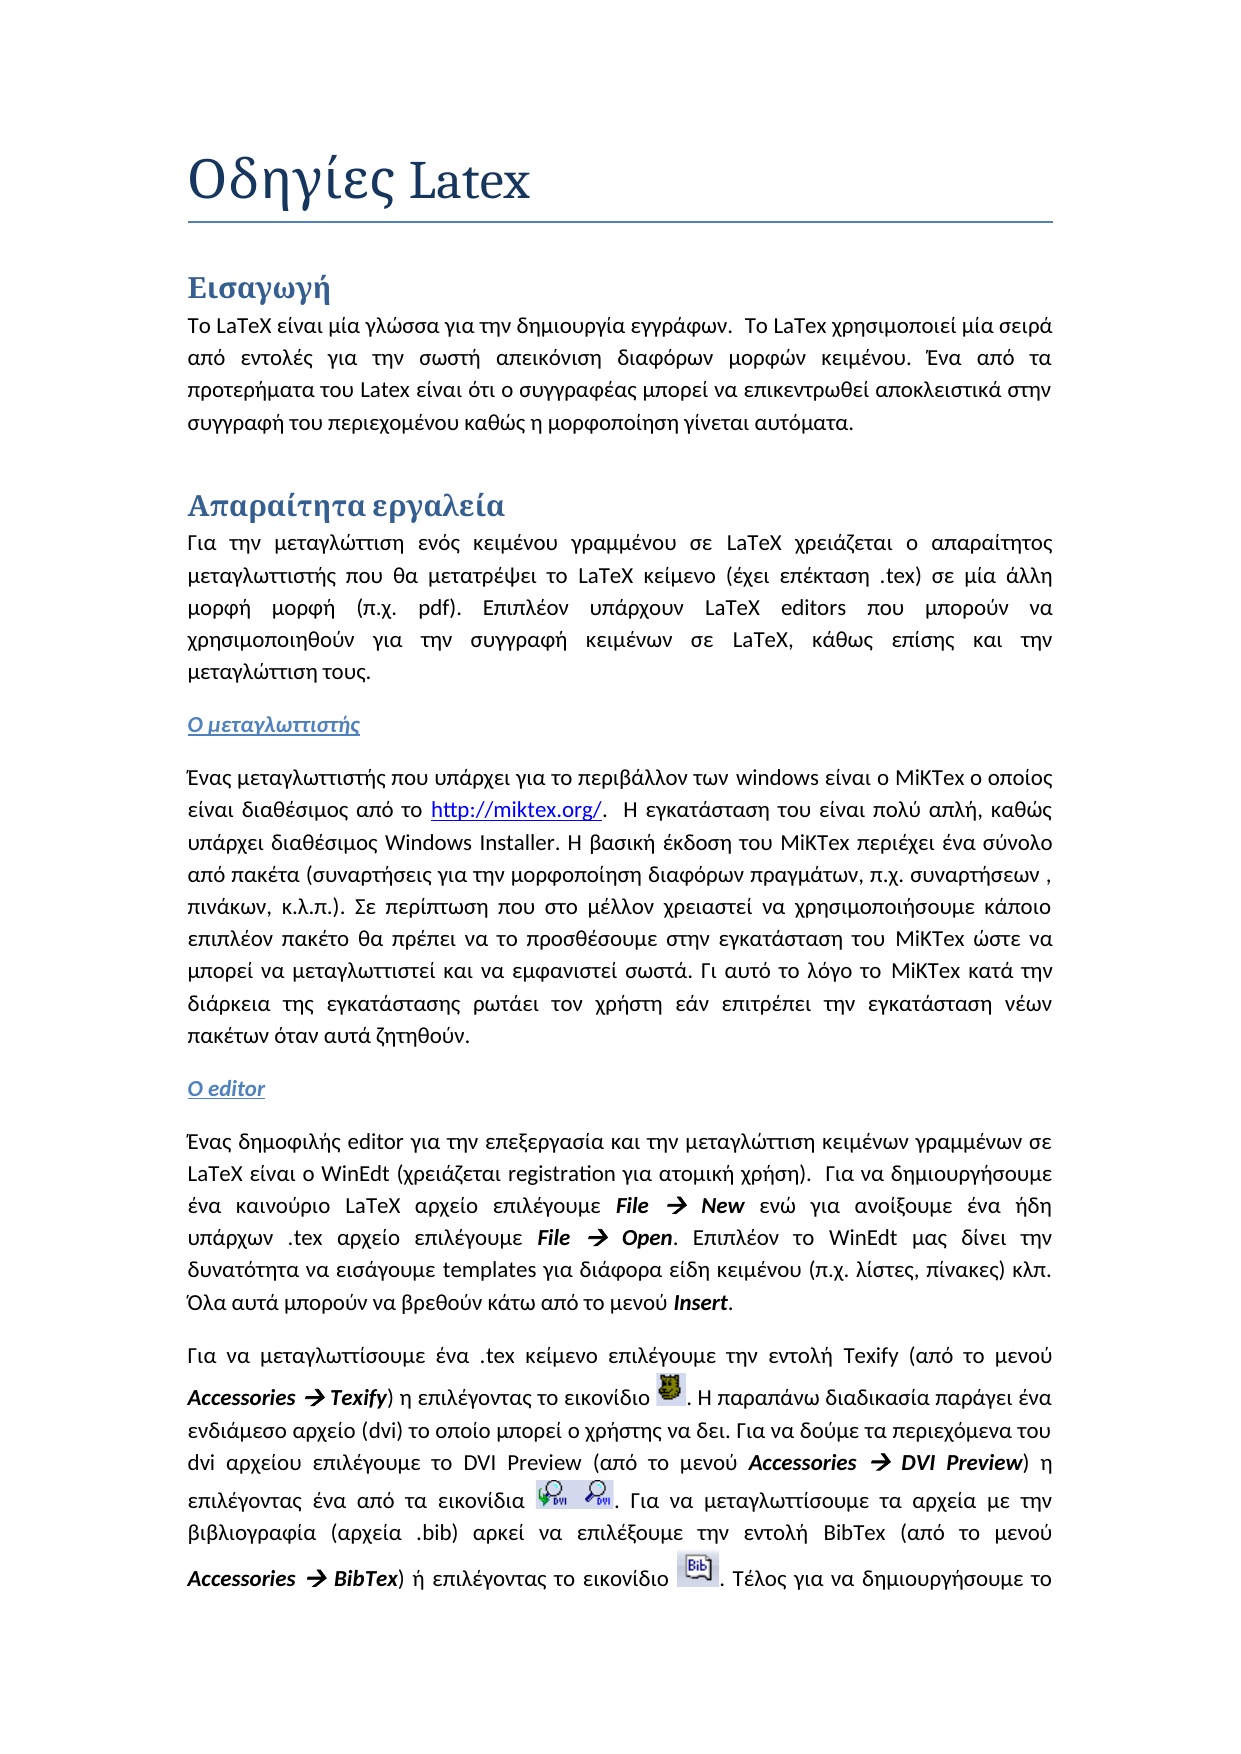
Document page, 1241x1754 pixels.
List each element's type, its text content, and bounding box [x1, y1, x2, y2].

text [187, 1341, 1053, 1592]
text Ο μεταγλωττιστής [187, 710, 1053, 738]
subtitle Εισαγωγή [187, 273, 1053, 306]
picture [677, 1550, 720, 1587]
picture [535, 1480, 614, 1509]
text Ένας δημοφιλής editor για την επεξεργασία και την μεταγλώττιση κειμένων γραμμένων σε LaTeX είναι ο WinEdt (χρειάζεται registration για ατομική χρήση). Για να δημιουργήσουμε ένα καινούριο LaTeX αρχείο επιλέγουμε File New ενώ για ανοίξουμε ένα ήδη υπάρχων .tex αρχείο επιλέγουμε File Open. Επιπλέον το WinEdt μας δίνει την δυνατότητα να εισάγουμε templates για διάφορα είδη κειμένου (π.χ. λίστες, πίνακες) κλπ. Όλα αυτά μπορούν να βρεθούν κάτω από το μενού Insert. [187, 1127, 1053, 1316]
subtitle Απαραίτητα εργαλεία [187, 490, 1053, 523]
title Οδηγίες Latex [187, 150, 1053, 223]
text Ο editor [187, 1074, 1053, 1102]
text Ένας μεταγλωττιστής που υπάρχει για το περιβάλλον των windows είναι ο MiKTex ο οποίος είναι διαθέσιμος από το http://miktex.org/. Η εγκατάσταση του είναι πολύ απλή, καθώς υπάρχει διαθέσιμος Windows Installer. Η βασική έκδοση του MiKTex περιέχει ένα σύνολο από πακέτα (συναρτήσεις για την μορφοποίηση διαφόρων πραγμάτων, π.χ. συναρτήσεων , πινάκων, κ.λ.π.). Σε περίπτωση που στο μέλλον χρειαστεί να χρησιμοποιήσουμε κάποιο επιπλέον πακέτο θα πρέπει να το προσθέσουμε στην εγκατάσταση του MiKTex ώστε να μπορεί να μεταγλωττιστεί και να εμφανιστεί σωστά. Γι αυτό το λόγο το MiKTex κατά την διάρκεια της εγκατάστασης ρωτάει τον χρήστη εάν επιτρέπει την εγκατάσταση νέων πακέτων όταν αυτά ζητηθούν. [187, 763, 1053, 1049]
picture [656, 1373, 687, 1406]
text Για την μεταγλώττιση ενός κειμένου γραμμένου σε LaTeX χρειάζεται ο απαραίτητος μεταγλωττιστής που θα μετατρέψει το LaTeX κείμενο (έχει επέκταση .tex) σε μία άλλη μορφή μορφή (π.χ. pdf). Επιπλέον υπάρχουν LaTeX editors που μπορούν να χρησιμοποιηθούν για την συγγραφή κειμένων σε LaTeX, κάθως επίσης και την μεταγλώττιση τους. [187, 528, 1053, 685]
text Το LaTeX είναι μία γλώσσα για την δημιουργία εγγράφων. To LaTex χρησιμοποιεί μία σειρά από εντολές για την σωστή απεικόνιση διαφόρων μορφών κειμένου. Ένα από τα προτερήματα του Latex είναι ότι ο συγγραφέας μπορεί να επικεντρωθεί αποκλειστικά στην συγγραφή του περιεχομένου καθώς η μορφοποίηση γίνεται αυτόματα. [187, 311, 1053, 436]
